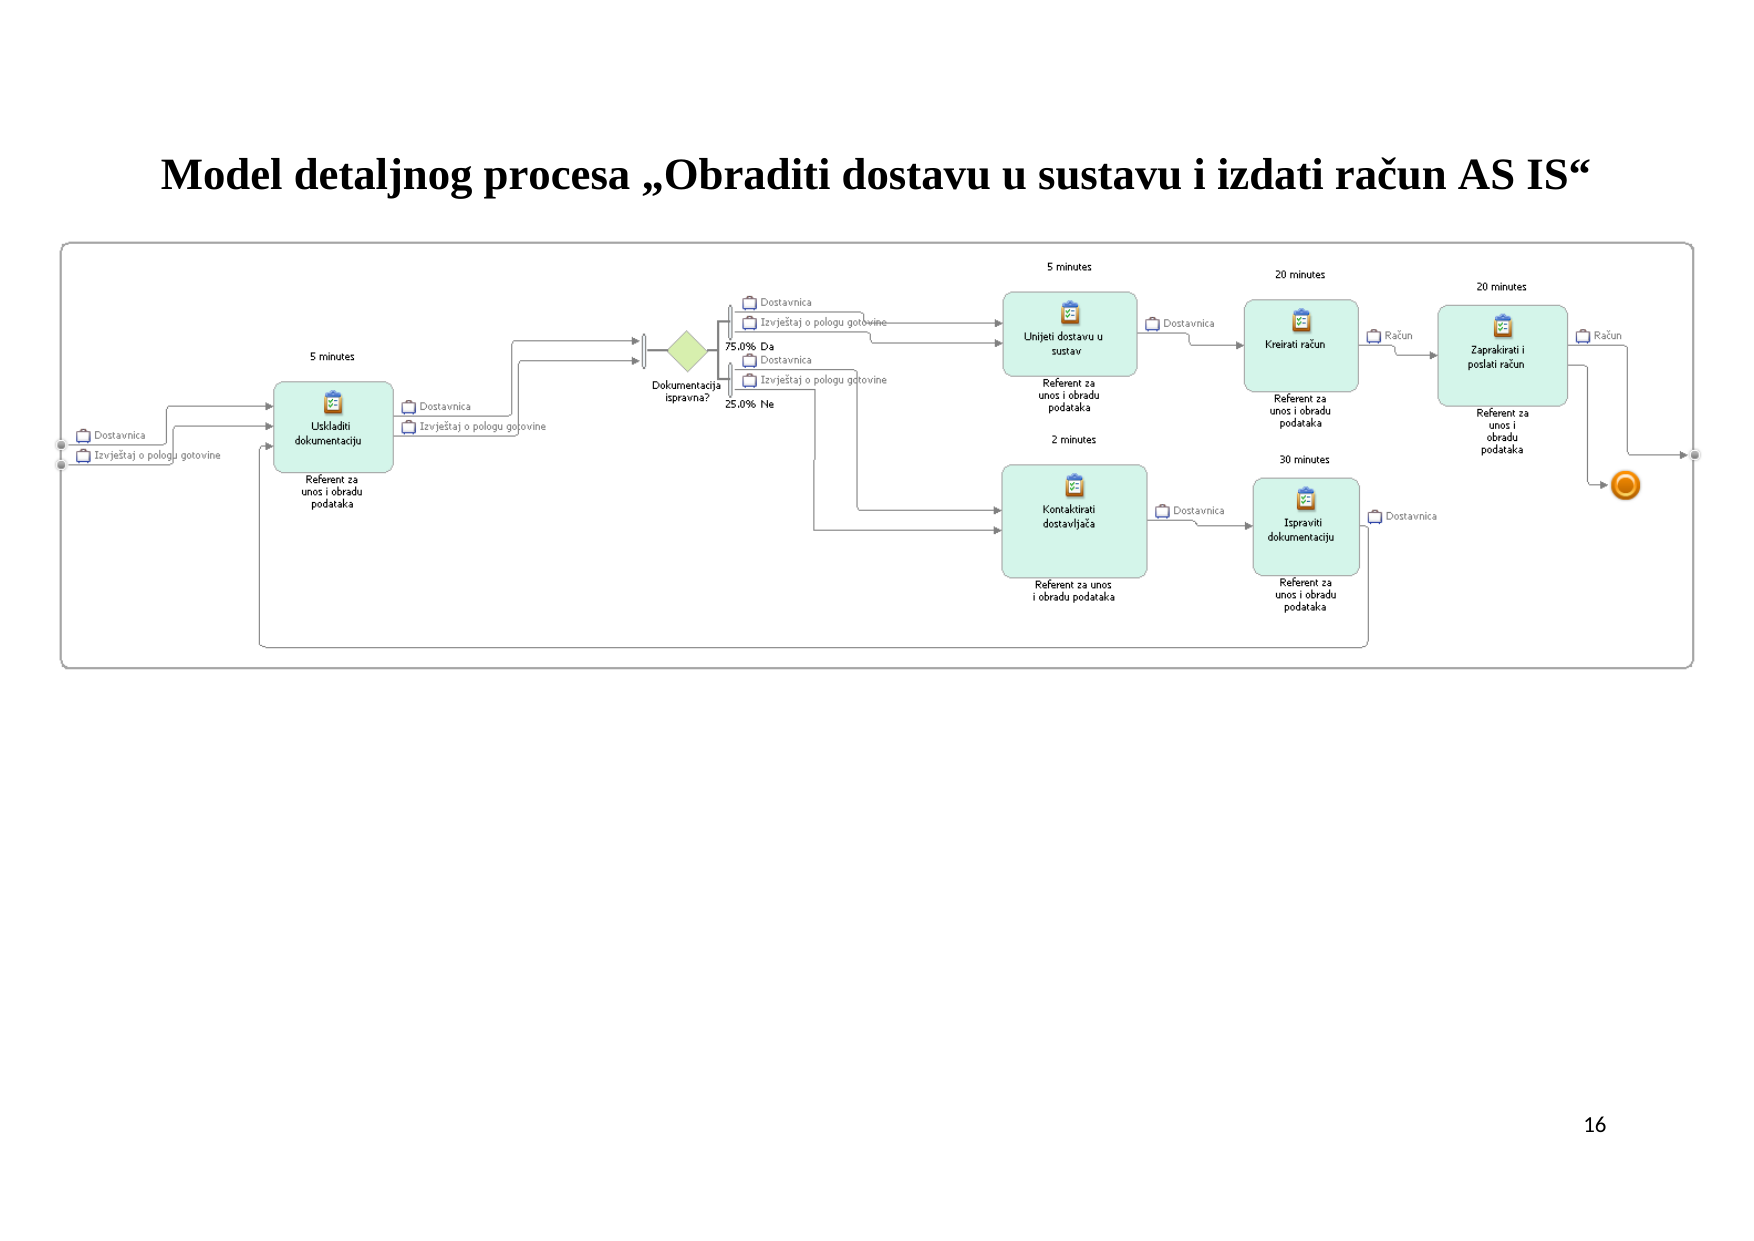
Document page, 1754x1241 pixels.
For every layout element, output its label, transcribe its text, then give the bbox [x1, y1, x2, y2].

picture [32, 214, 1722, 697]
subtitle Model detaljnog procesa „Obraditi dostavu u sustavu i izdati račun AS IS“ [148, 148, 1606, 199]
